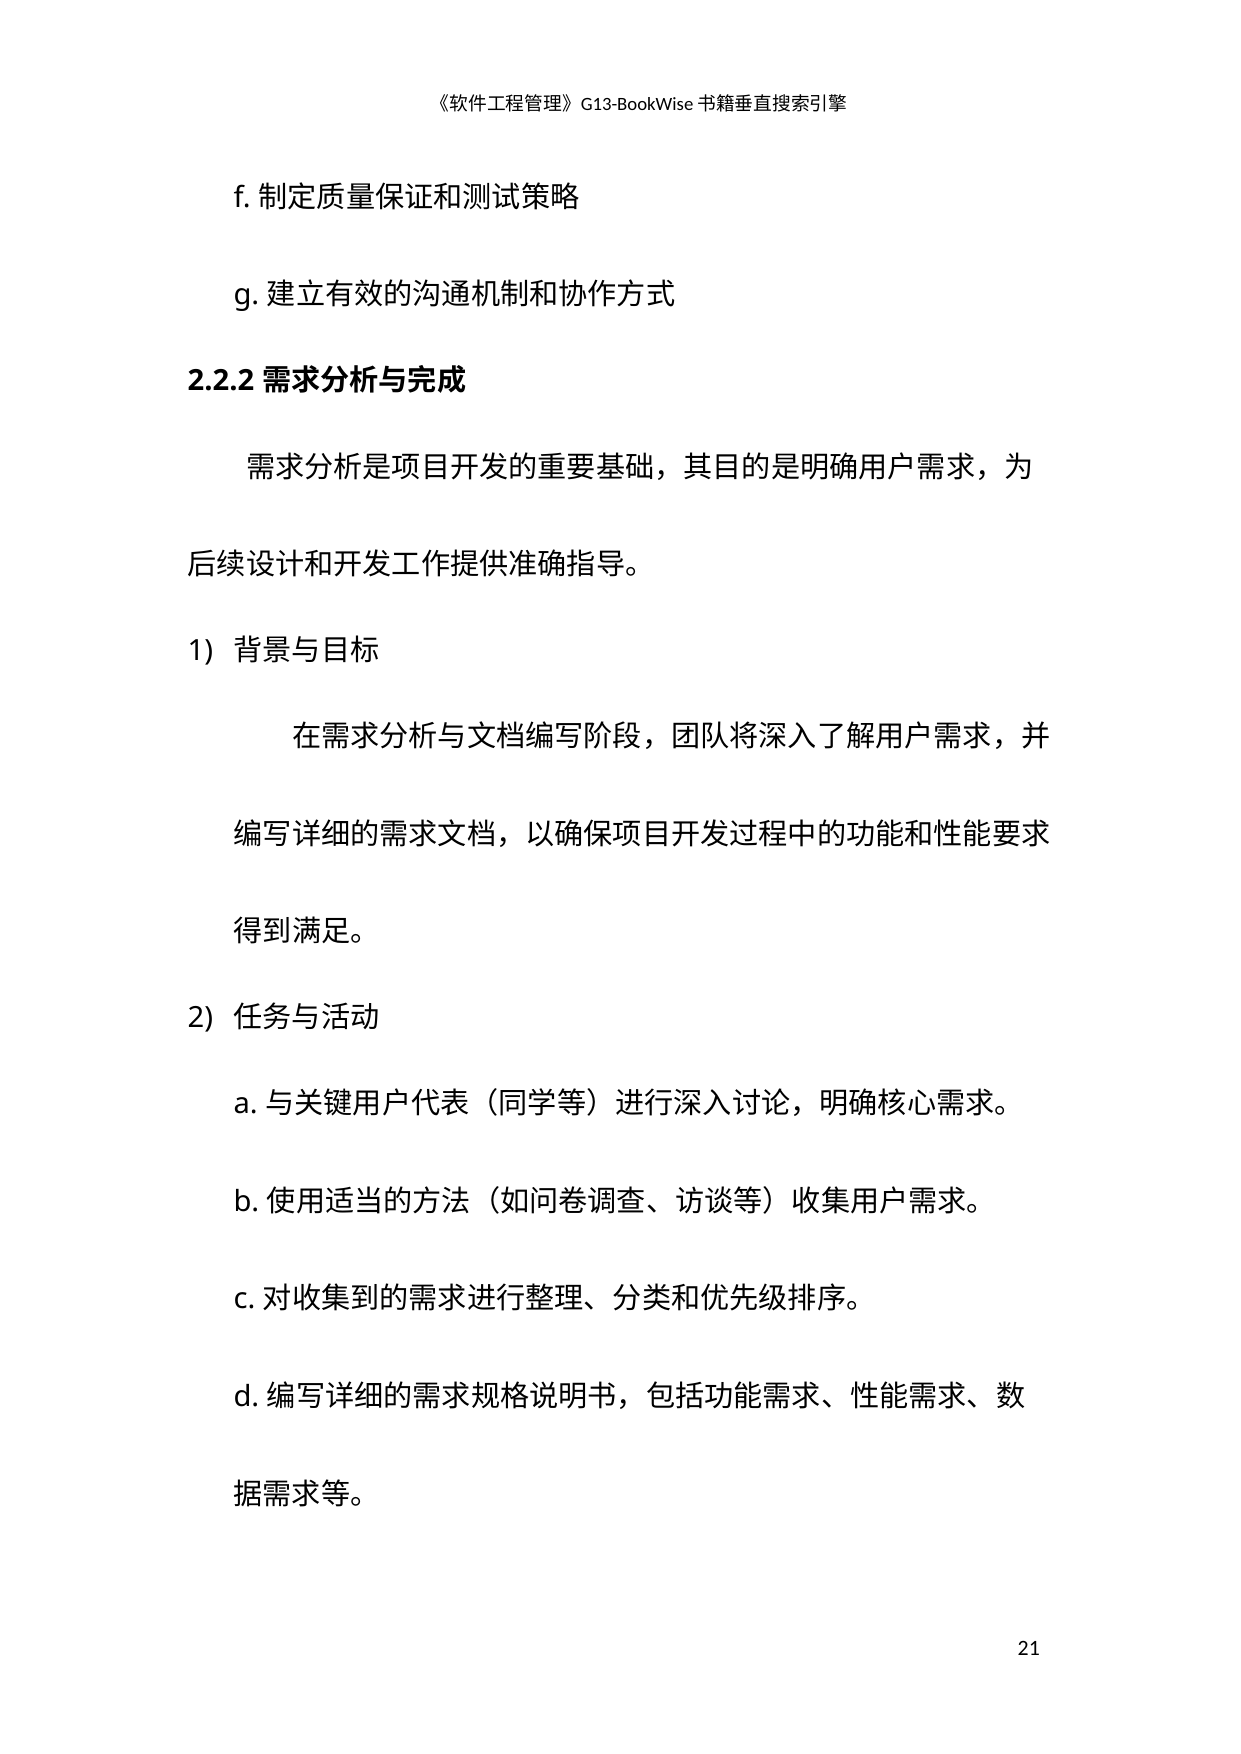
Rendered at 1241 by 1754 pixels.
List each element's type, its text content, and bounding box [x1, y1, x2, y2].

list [233, 1069, 1053, 1524]
list 背景与目标 [187, 615, 1053, 680]
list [233, 162, 1053, 324]
list 在需求分析与文档编写阶段，团队将深入了解用户需求，并编写详细的需求文档，以确保项目开发过程中的功能和性能要求得到满足。 [233, 702, 1053, 962]
text 2.2.2 需求分析与完成 [187, 346, 1053, 411]
list 任务与活动 [187, 983, 1053, 1048]
text 需求分析是项目开发的重要基础，其目的是明确用户需求，为后续设计和开发工作提供准确指导。 [187, 432, 1053, 594]
